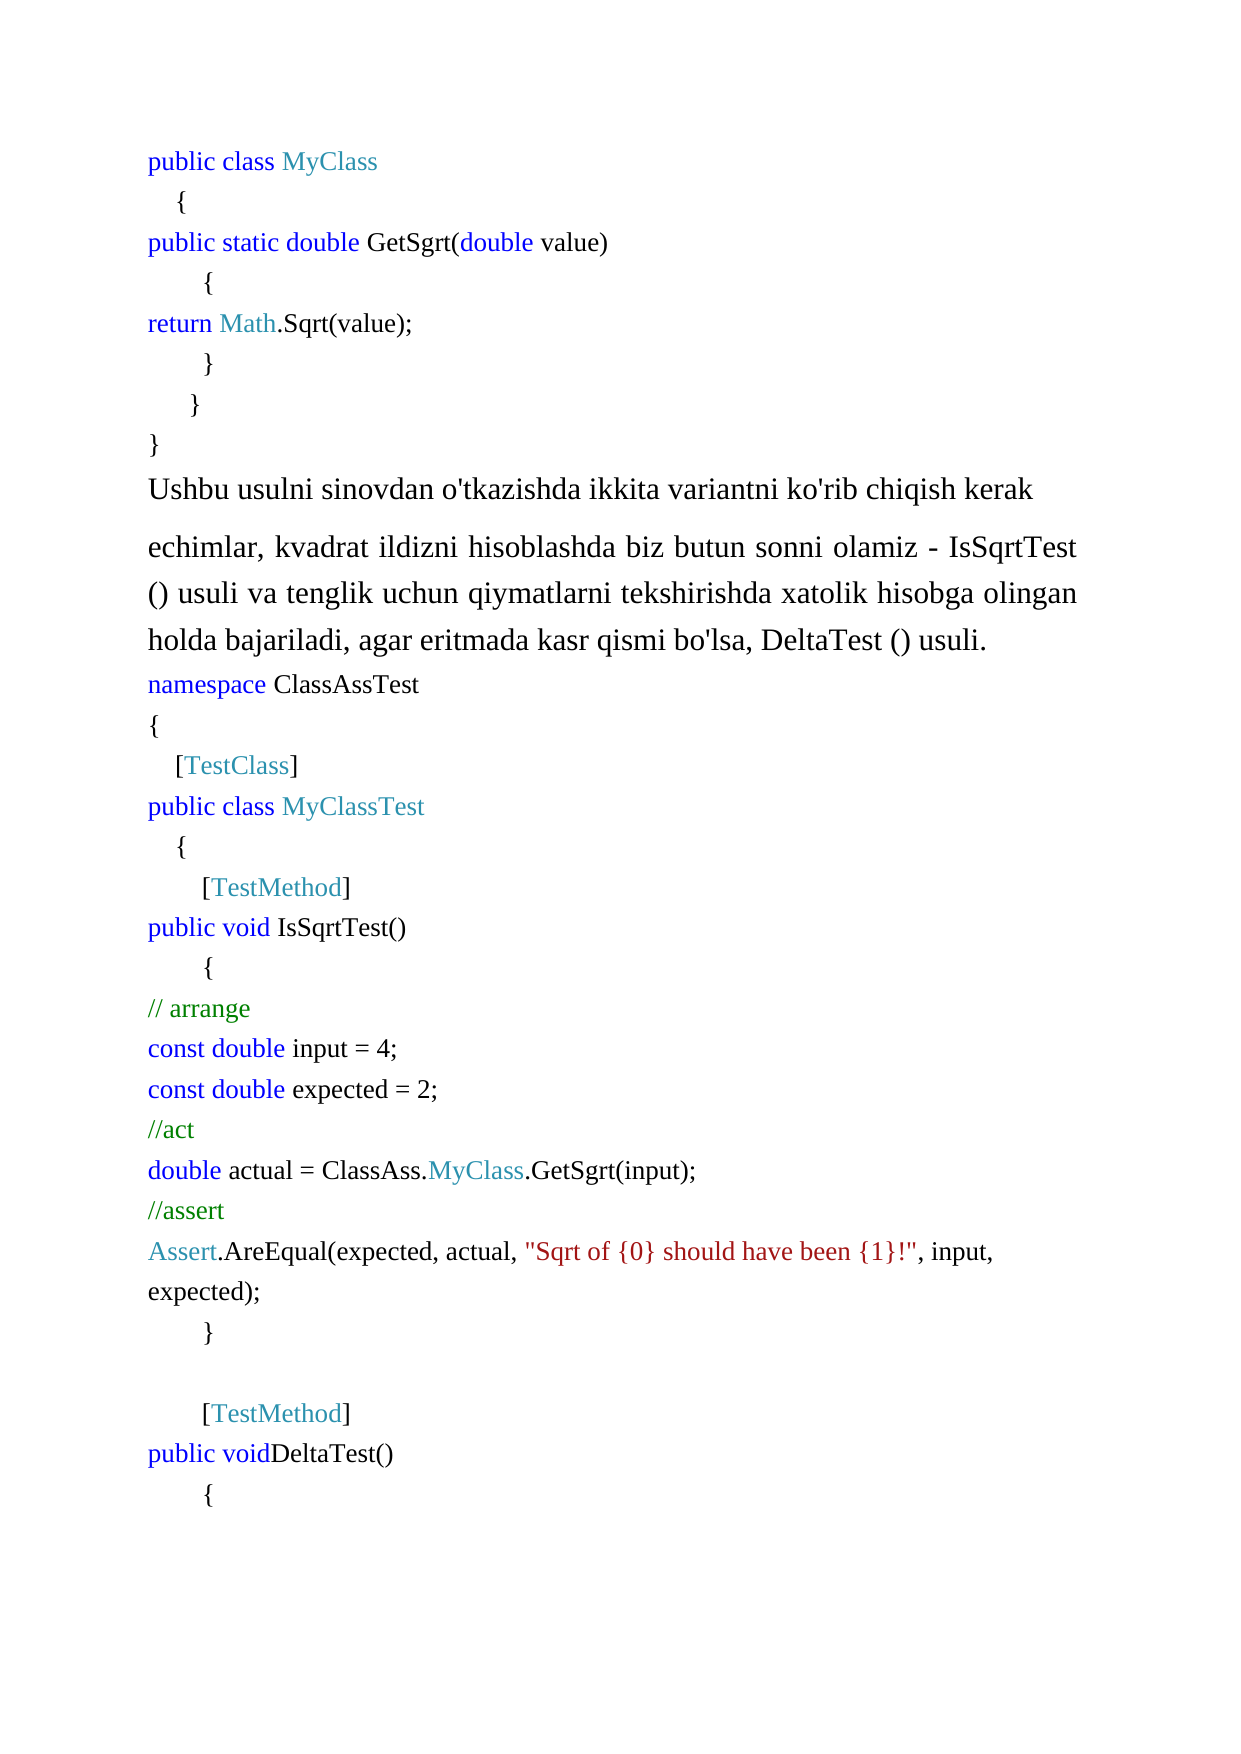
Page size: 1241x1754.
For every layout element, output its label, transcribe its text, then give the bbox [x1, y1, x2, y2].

text [TestMethod] public void IsSqrtTest() [148, 871, 408, 942]
text } [188, 388, 1153, 419]
text public class MyClassTest [148, 790, 1153, 821]
text { [202, 1478, 1153, 1509]
text const double input = 4; const double expected = 2; [148, 1032, 440, 1104]
text { [175, 830, 1153, 861]
text { [202, 267, 1153, 298]
text { [175, 186, 1153, 217]
text namespace ClassAssTest [148, 668, 1153, 699]
text Assert.AreEqual(expected, actual, "Sqrt of {0} should have been {1}!", input, expected); [148, 1235, 995, 1306]
text Ushbu usulni sinovdan o'tkazishda ikkita variantni ko'rib chiqish kerak [148, 470, 1078, 506]
text //act [148, 1113, 1153, 1144]
text } [202, 1316, 1153, 1347]
text [TestClass] [175, 749, 1153, 780]
text } [148, 428, 1153, 459]
text { [148, 709, 1153, 740]
text public class MyClass [148, 145, 1153, 176]
text } [202, 348, 1153, 379]
text public static double GetSgrt(double value) [148, 226, 1153, 257]
text //assert [148, 1194, 1153, 1226]
text echimlar, kvadrat ildizni hisoblashda biz butun sonni olamiz - IsSqrtTest () usuli va tenglik uchun qiymatlarni tekshirishda xatolik hisobga olingan holda bajariladi, agar eritmada kasr qismi bo'lsa, DeltaTest () usuli. [148, 528, 1078, 657]
text // arrange [148, 992, 1153, 1023]
text double actual = ClassAss.MyClass.GetSgrt(input); [148, 1154, 1153, 1185]
text [TestMethod] public voidDeltaTest() [148, 1397, 395, 1468]
text return Math.Sqrt(value); [148, 307, 1153, 338]
text { [202, 951, 1153, 983]
